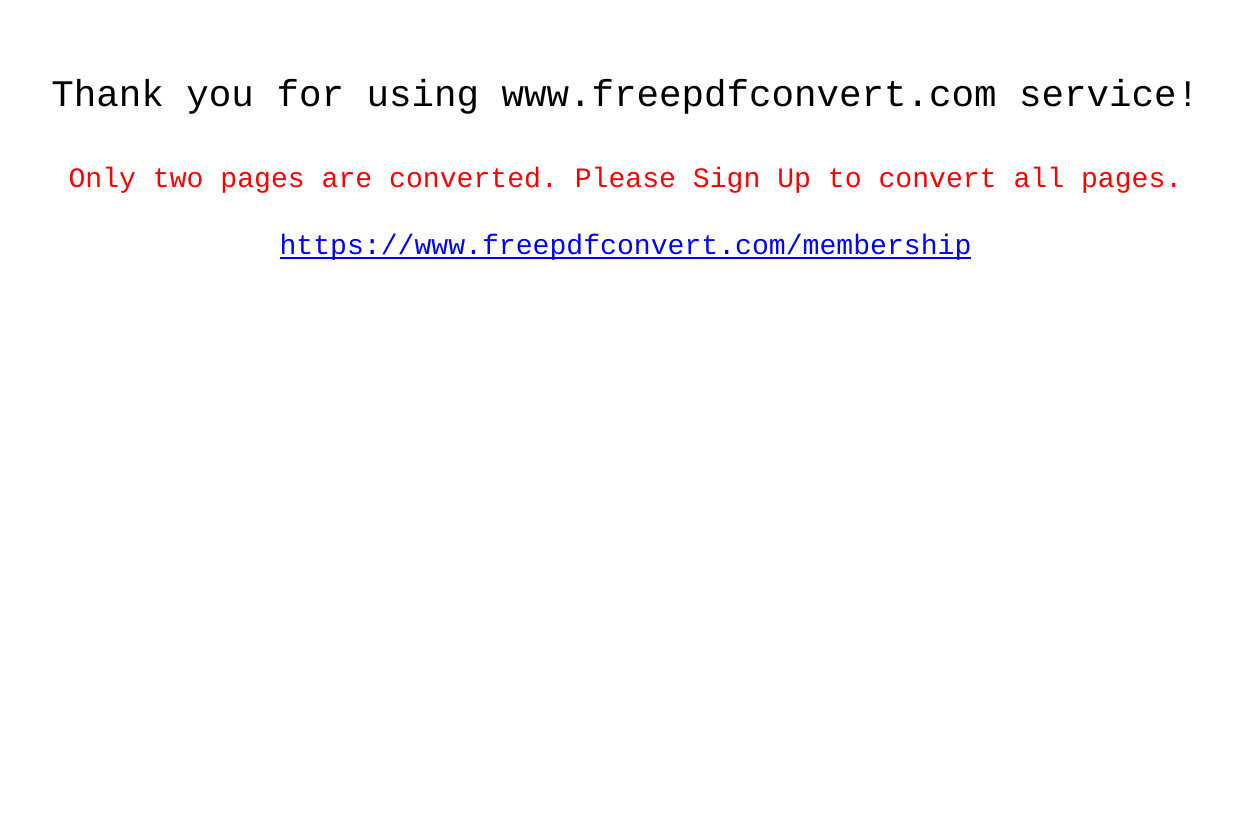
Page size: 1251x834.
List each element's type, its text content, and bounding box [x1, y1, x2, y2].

text Only two pages are converted. Please Sign Up to convert all pages. https://www.freepdfconvert.com/membership [40, 163, 1210, 263]
subtitle Thank you for using www.freepdfconvert.com service! [40, 75, 1210, 117]
